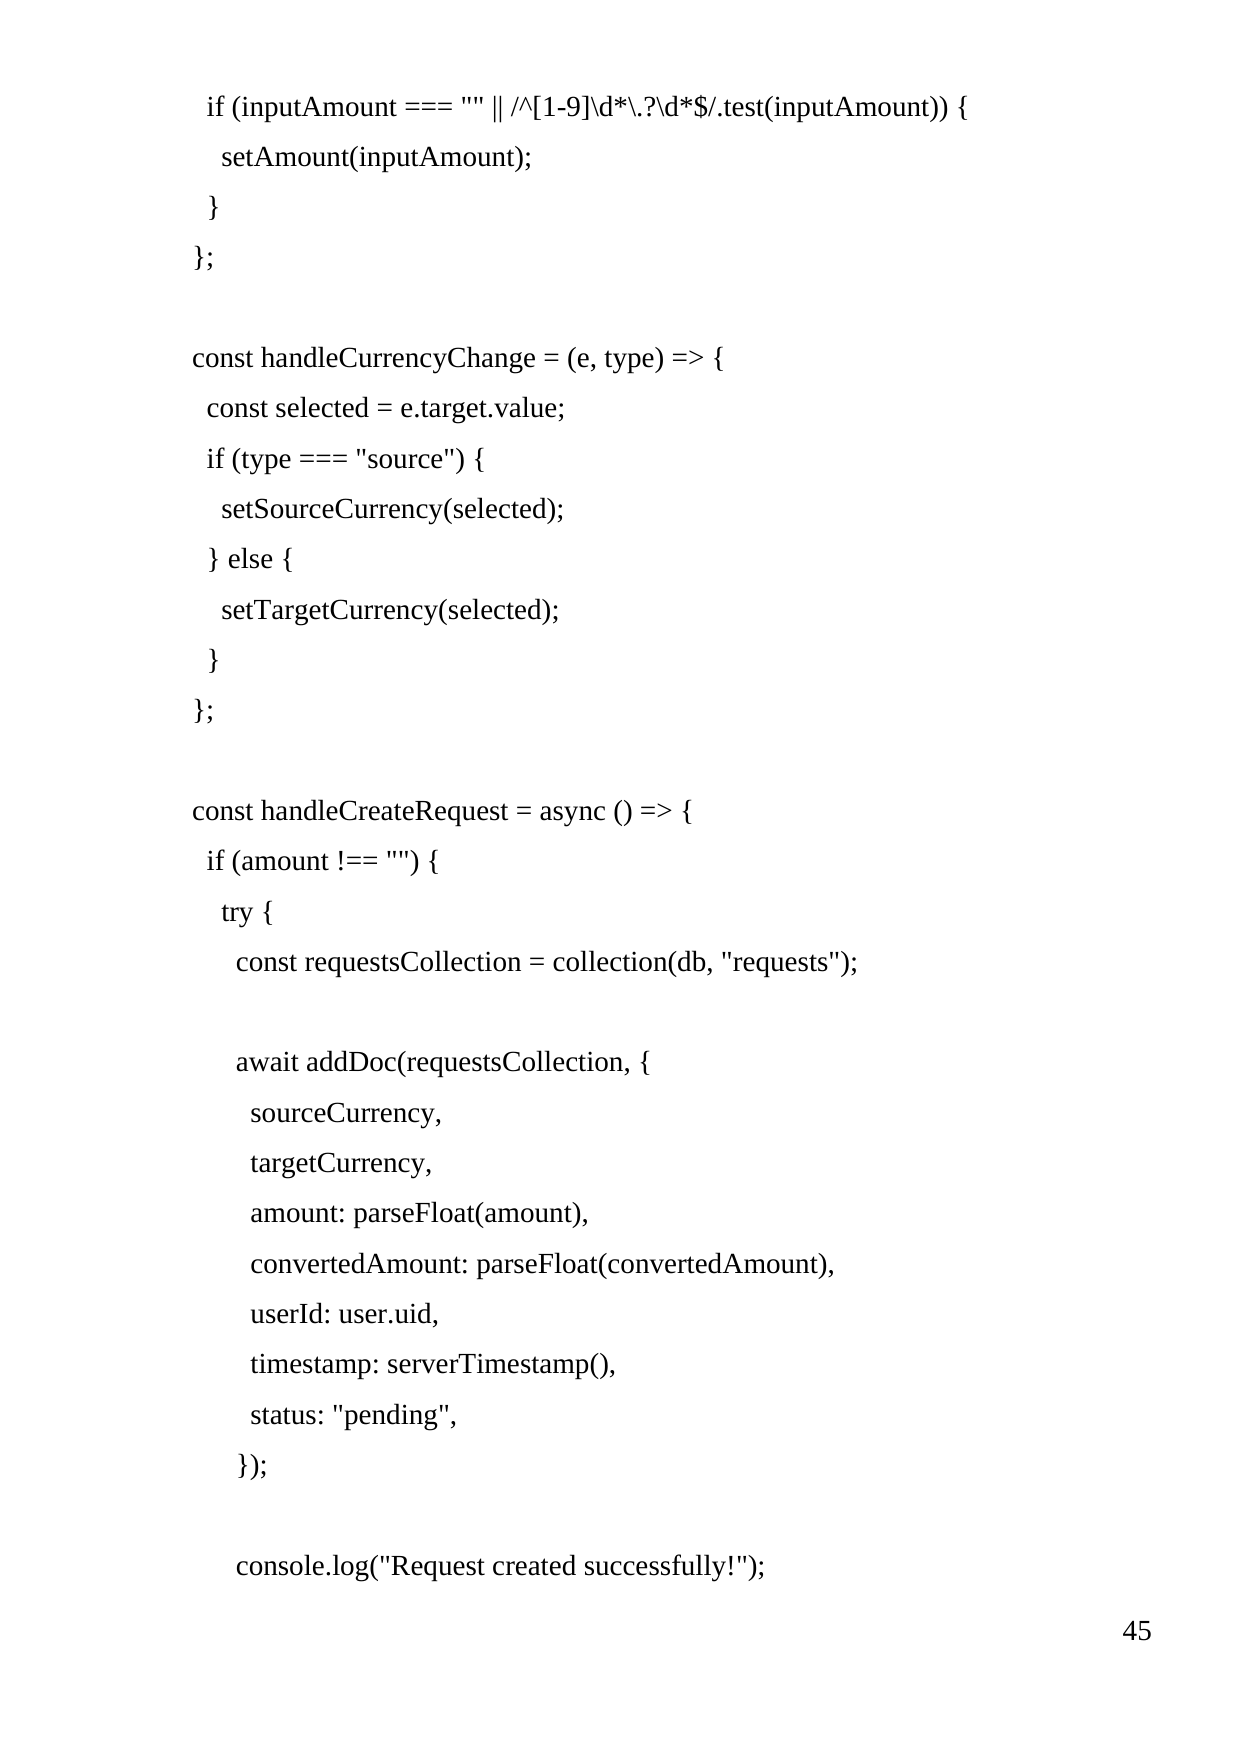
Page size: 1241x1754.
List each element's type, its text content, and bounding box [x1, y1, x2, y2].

text amount: parseFloat(amount), [177, 1196, 1152, 1229]
text if (type === "source") { [177, 441, 1152, 474]
text console.log("Request created successfully!"); [177, 1548, 1152, 1581]
text convertedAmount: parseFloat(convertedAmount), [177, 1246, 1152, 1279]
text const requestsCollection = collection(db, "requests"); [177, 944, 1152, 977]
text if (inputAmount === "" || /^[1-9]\d*\.?\d*$/.test(inputAmount)) { [177, 89, 1152, 122]
text } [177, 189, 1152, 223]
text }; [177, 692, 1152, 726]
text setAmount(inputAmount); [177, 139, 1152, 172]
text timestamp: serverTimestamp(), [177, 1346, 1152, 1380]
text userId: user.uid, [177, 1296, 1152, 1330]
text } else { [177, 541, 1152, 575]
text sourceCurrency, [177, 1095, 1152, 1128]
text if (amount !== "") { [177, 843, 1152, 877]
text status: "pending", [177, 1397, 1152, 1430]
text targetCurrency, [177, 1145, 1152, 1179]
text }; [177, 239, 1152, 273]
text const handleCurrencyChange = (e, type) => { [177, 340, 1152, 374]
text await addDoc(requestsCollection, { [177, 1044, 1152, 1078]
text try { [177, 894, 1152, 927]
text }); [177, 1447, 1152, 1481]
text } [177, 642, 1152, 676]
text setTargetCurrency(selected); [177, 592, 1152, 625]
text const selected = e.target.value; [177, 391, 1152, 424]
text const handleCreateRequest = async () => { [177, 793, 1152, 827]
text setSourceCurrency(selected); [177, 491, 1152, 525]
